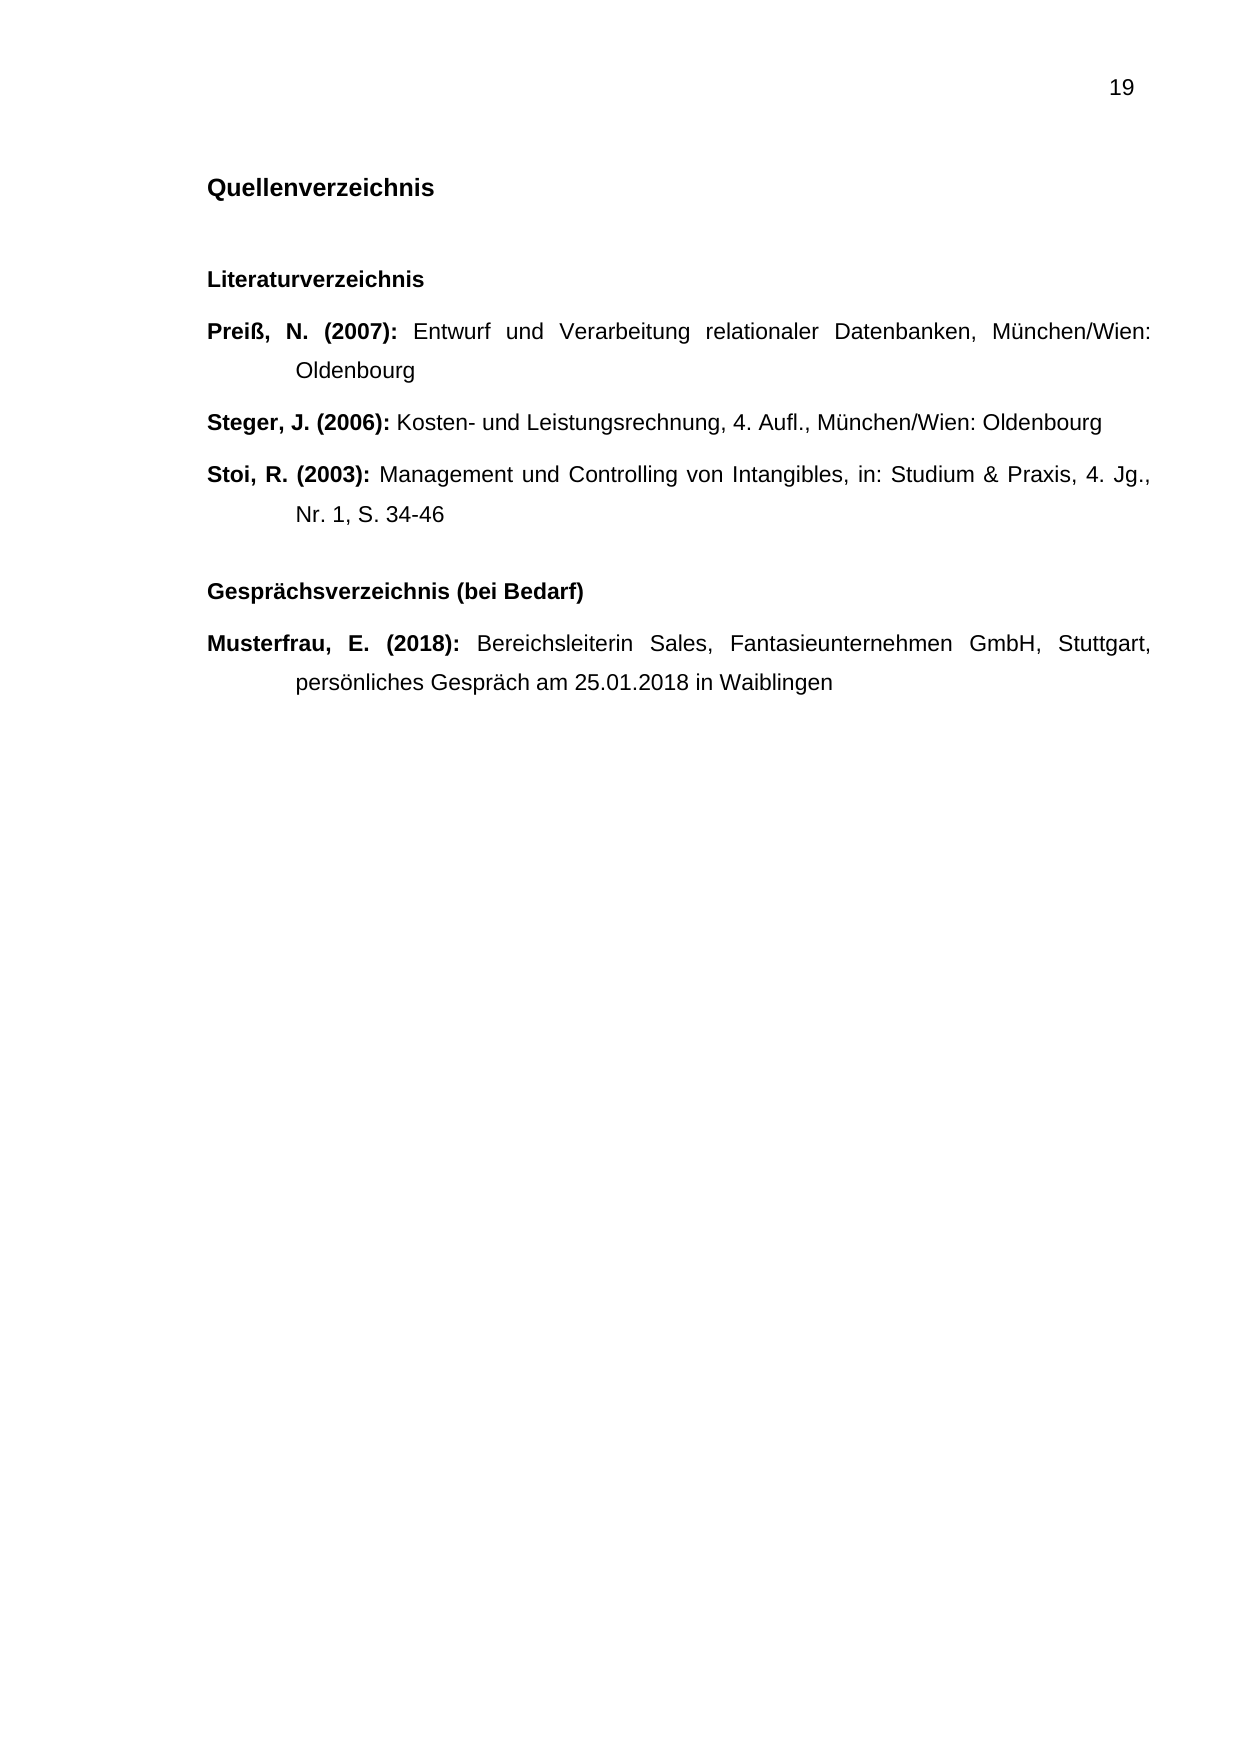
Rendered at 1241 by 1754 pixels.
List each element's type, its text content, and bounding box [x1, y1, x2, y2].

text Stoi, R. (2003): Management und Controlling von Intangibles, in: Studium & Praxis, 4. Jg., Nr. 1, S. 34-46 [207, 461, 1152, 527]
text Steger, J. (2006): Kosten- und Leistungsrechnung, 4. Aufl., München/Wien: Oldenbourg [207, 409, 1152, 436]
text Musterfrau, E. (2018): Bereichsleiterin Sales, Fantasieunternehmen GmbH, Stuttgart, persönliches Gespräch am 25.01.2018 in Waiblingen [207, 630, 1152, 696]
text Preiß, N. (2007): Entwurf und Verarbeitung relationaler Datenbanken, München/Wien: Oldenbourg [207, 318, 1152, 384]
text Literaturverzeichnis [207, 266, 1152, 292]
subtitle Quellenverzeichnis [207, 173, 1152, 201]
text Gesprächsverzeichnis (bei Bedarf) [207, 578, 1152, 604]
